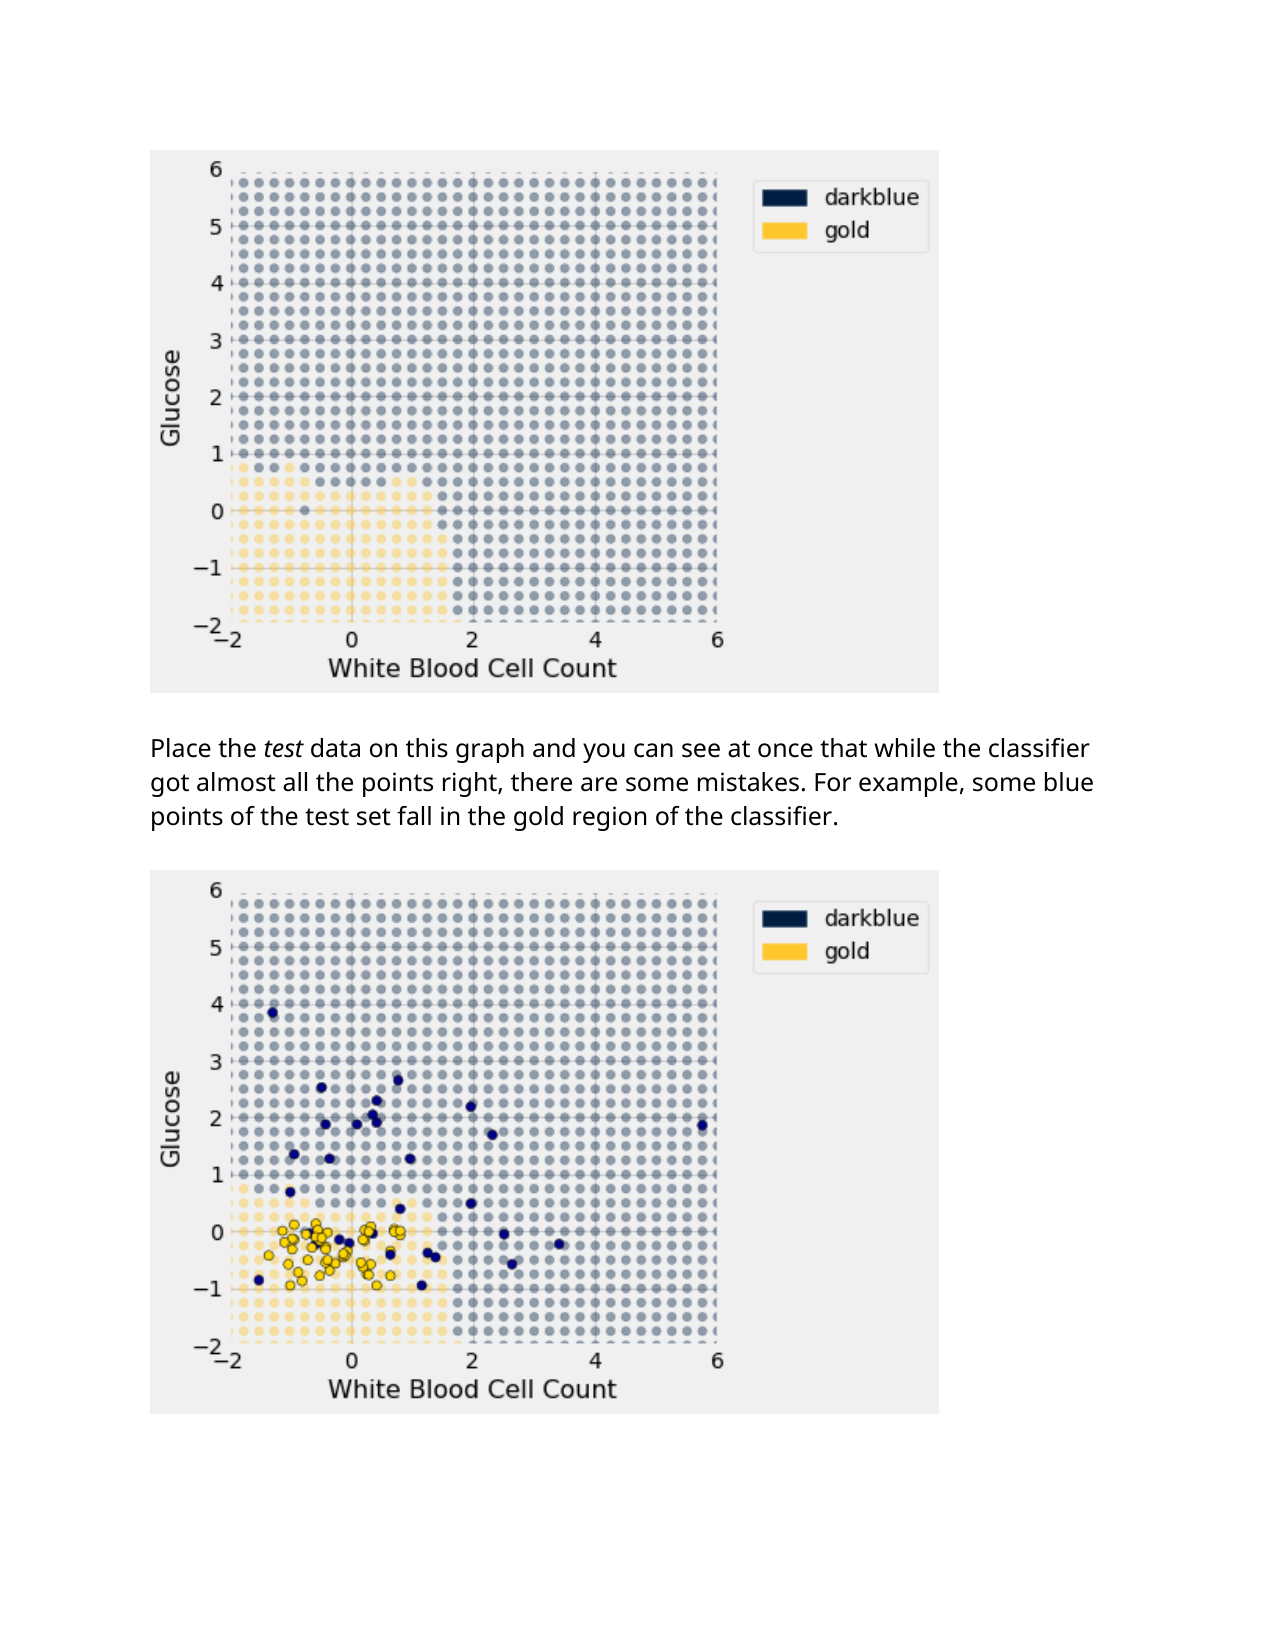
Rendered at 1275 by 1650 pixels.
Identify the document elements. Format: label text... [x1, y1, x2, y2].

picture [150, 870, 939, 1414]
text Place the test data on this graph and you can see at once that while the classifier got almost all the points right, there are some mistakes. For example, some blue points of the test set fall in the gold region of the classifier. [150, 731, 1125, 833]
picture [150, 150, 939, 693]
